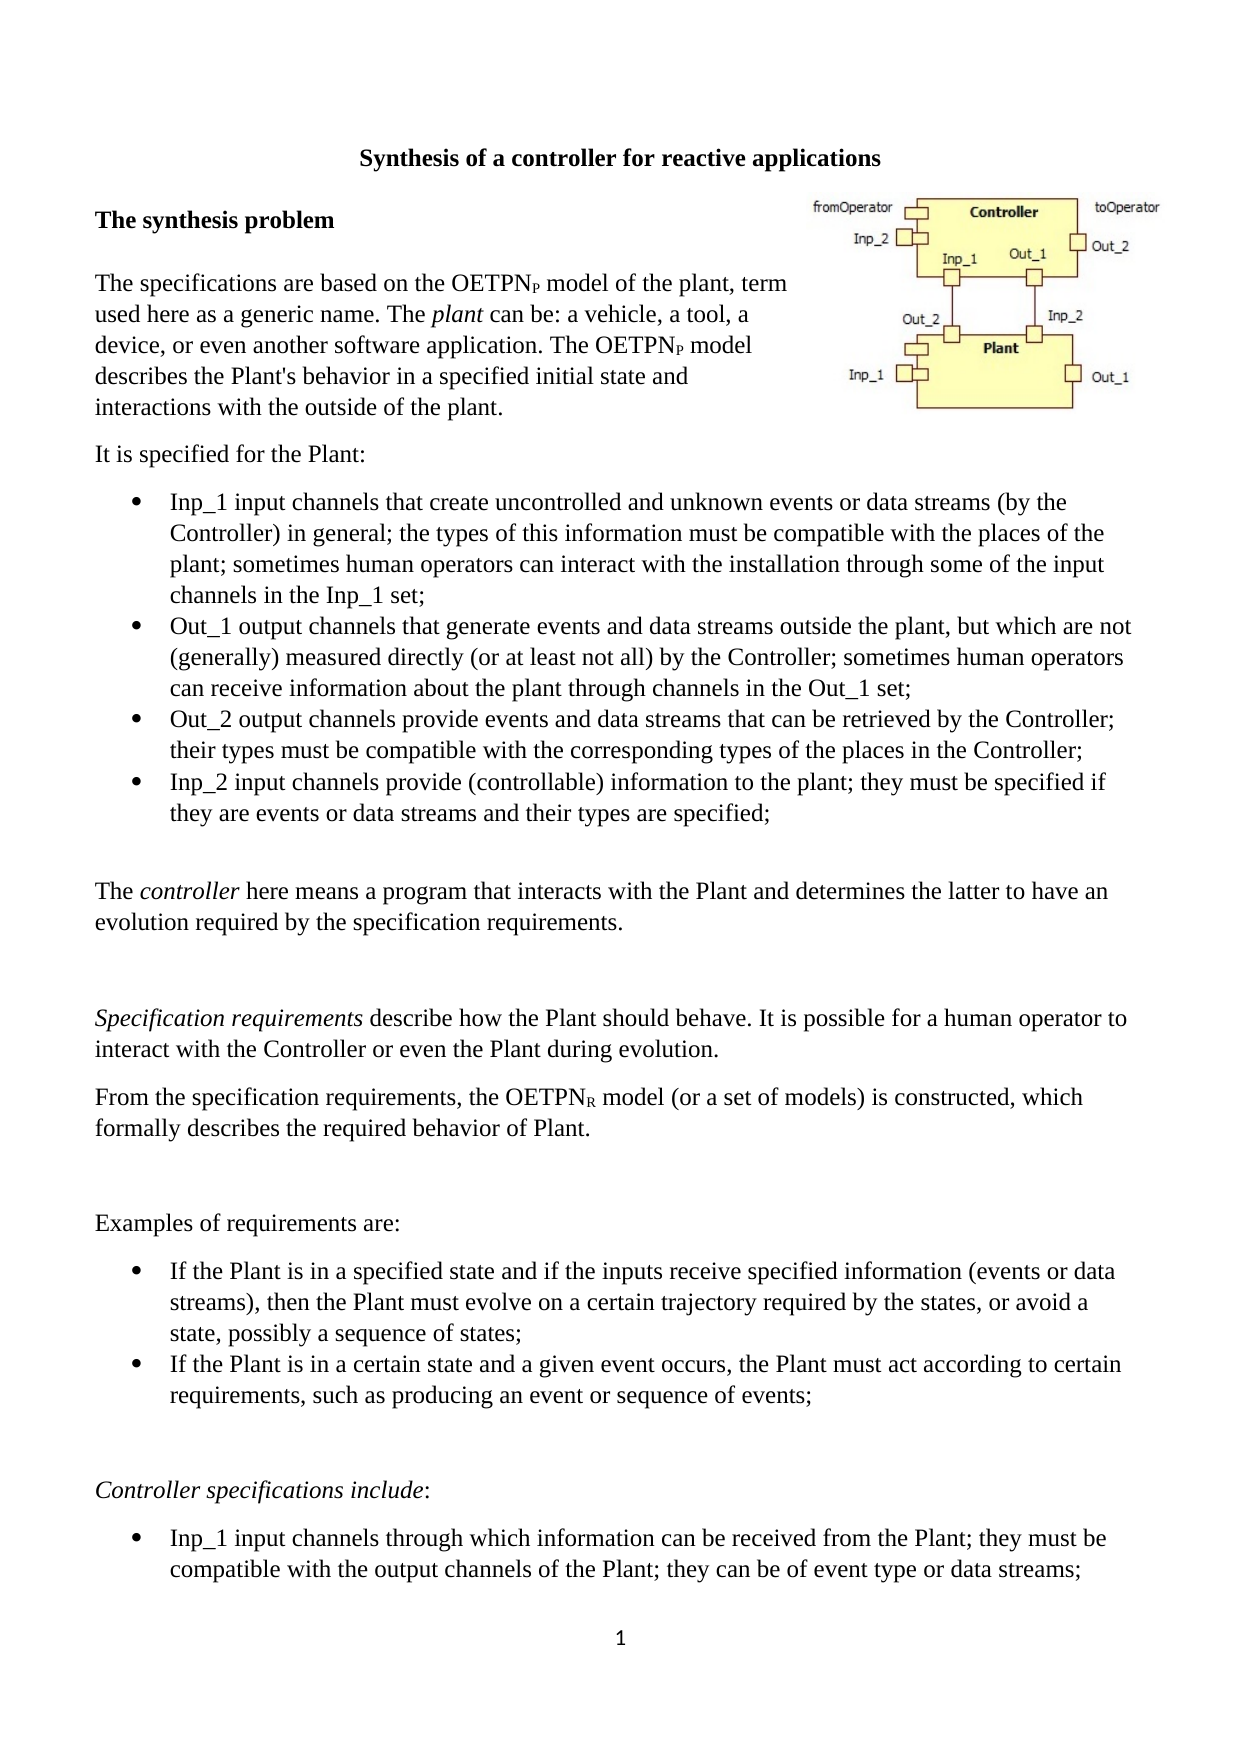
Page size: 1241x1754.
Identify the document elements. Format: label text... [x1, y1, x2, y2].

list Out_1 output channels that generate events and data streams outside the plant, but which are not (generally) measured directly (or at least not all) by the Controller; sometimes human operators can receive information about the plant through channels in the Out_1 set; [132, 611, 1146, 702]
list Out_2 output channels provide events and data streams that can be retrieved by the Controller; their types must be compatible with the corresponding types of the places in the Controller; [132, 704, 1146, 764]
text The controller here means a program that interacts with the Plant and determines the latter to have an evolution required by the specification requirements. [94, 876, 1146, 936]
text Examples of requirements are: [94, 1208, 1146, 1237]
text The specifications are based on the OETPNP model of the plant, term used here as a generic name. The plant can be: a vehicle, a tool, a device, or even another software application. The OETPNP model describes the Plant's behavior in a specified initial state and interactions with the outside of the plant. [94, 268, 1146, 421]
list If the Plant is in a specified state and if the inputs receive specified information (events or data streams), then the Plant must evolve on a certain trajectory required by the states, or avoid a state, possibly a sequence of states; [132, 1256, 1146, 1347]
picture [806, 192, 1168, 420]
text From the specification requirements, the OETPNR model (or a set of models) is constructed, which formally describes the required behavior of Plant. [94, 1082, 1146, 1141]
text Synthesis of a controller for reactive applications [94, 143, 1146, 172]
list Inp_2 input channels provide (controllable) information to the plant; they must be specified if they are events or data streams and their types are specified; [132, 767, 1146, 826]
list If the Plant is in a certain state and a given event occurs, the Plant must act according to certain requirements, such as producing an event or sequence of events; [132, 1349, 1146, 1409]
list Inp_1 input channels through which information can be received from the Plant; they must be compatible with the output channels of the Plant; they can be of event type or data streams; [132, 1523, 1146, 1583]
text Controller specifications include: [94, 1475, 1146, 1504]
text The synthesis problem [94, 206, 806, 234]
text It is specified for the Plant: [94, 439, 1146, 468]
list Inp_1 input channels that create uncontrolled and unknown events or data streams (by the Controller) in general; the types of this information must be compatible with the places of the plant; sometimes human operators can interact with the installation through some of the input channels in the Inp_1 set; [132, 487, 1146, 609]
text Specification requirements describe how the Plant should behave. It is possible for a human operator to interact with the Controller or even the Plant during evolution. [94, 1003, 1146, 1063]
